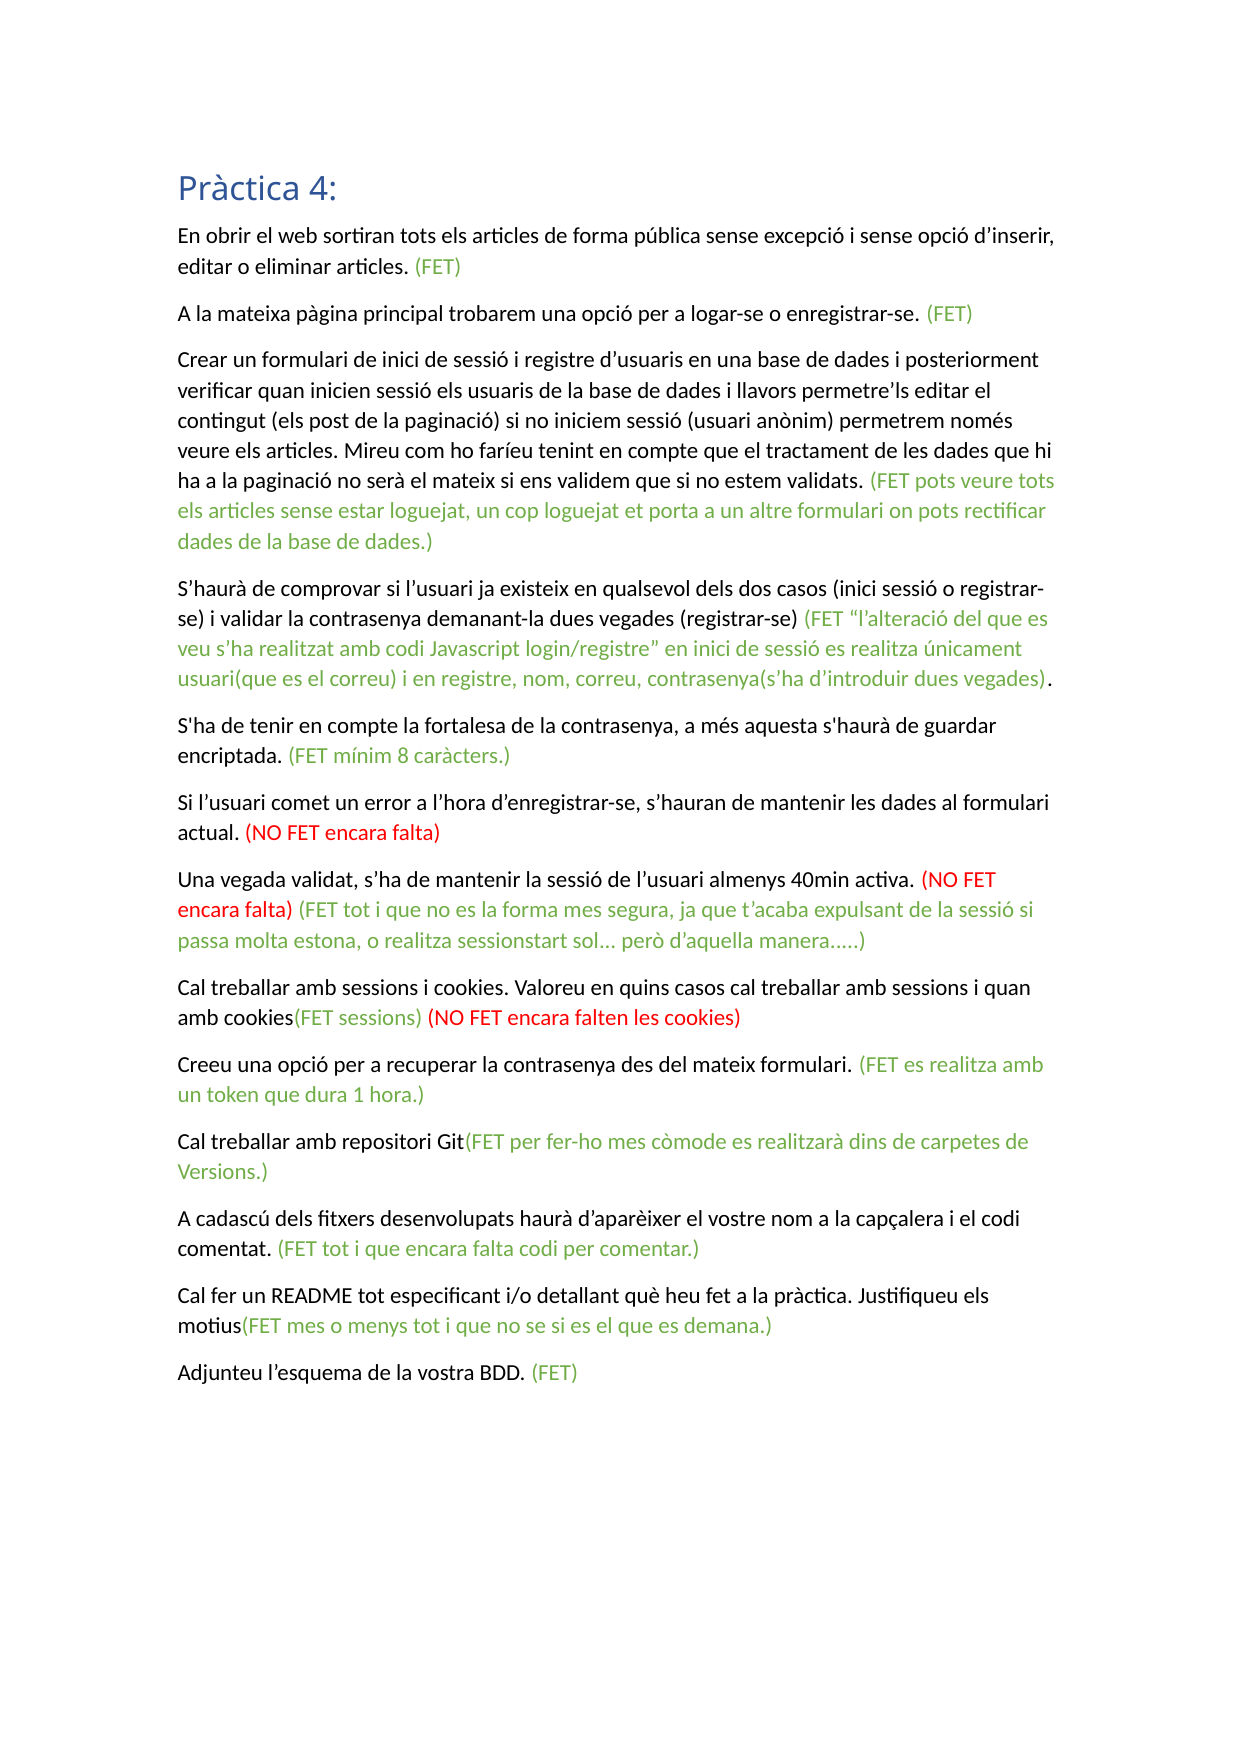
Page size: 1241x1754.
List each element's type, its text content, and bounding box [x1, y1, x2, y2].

text A la mateixa pàgina principal trobarem una opció per a logar-se o enregistrar-se. (FET) [177, 299, 1063, 327]
text S’haurà de comprovar si l’usuari ja existeix en qualsevol dels dos casos (inici sessió o registrar-se) i validar la contrasenya demanant-la dues vegades (registrar-se) (FET “l’alteració del que es veu s’ha realitzat amb codi Javascript login/registre” en inici de sessió es realitza únicament usuari(que es el correu) i en registre, nom, correu, contrasenya(s’ha d’introduir dues vegades). [177, 574, 1063, 692]
text Una vegada validat, s’ha de mantenir la sessió de l’usuari almenys 40min activa. (NO FET encara falta) (FET tot i que no es la forma mes segura, ja que t’acaba expulsant de la sessió si passa molta estona, o realitza sessionstart sol... però d’aquella manera.....) [177, 865, 1063, 954]
text Cal fer un README tot especificant i/o detallant què heu fet a la pràctica. Justifiqueu els motius(FET mes o menys tot i que no se si es el que es demana.) [177, 1281, 1063, 1339]
text Crear un formulari de inici de sessió i registre d’usuaris en una base de dades i posteriorment verificar quan inicien sessió els usuaris de la base de dades i llavors permetre’ls editar el contingut (els post de la paginació) si no iniciem sessió (usuari anònim) permetrem només veure els articles. Mireu com ho faríeu tenint en compte que el tractament de les dades que hi ha a la paginació no serà el mateix si ens validem que si no estem validats. (FET pots veure tots els articles sense estar loguejat, un cop loguejat et porta a un altre formulari on pots rectificar dades de la base de dades.) [177, 346, 1063, 555]
text S'ha de tenir en compte la fortalesa de la contrasenya, a més aquesta s'haurà de guardar encriptada. (FET mínim 8 caràcters.) [177, 711, 1063, 769]
text A cadascú dels fitxers desenvolupats haurà d’aparèixer el vostre nom a la capçalera i el codi comentat. (FET tot i que encara falta codi per comentar.) [177, 1204, 1063, 1262]
text En obrir el web sortiran tots els articles de forma pública sense excepció i sense opció d’inserir, editar o eliminar articles. (FET) [177, 222, 1063, 280]
text Creeu una opció per a recuperar la contrasenya des del mateix formulari. (FET es realitza amb un token que dura 1 hora.) [177, 1050, 1063, 1108]
subtitle Pràctica 4: [177, 164, 1063, 210]
text Adjunteu l’esquema de la vostra BDD. (FET) [177, 1358, 1063, 1386]
text Cal treballar amb sessions i cookies. Valoreu en quins casos cal treballar amb sessions i quan amb cookies(FET sessions) (NO FET encara falten les cookies) [177, 973, 1063, 1031]
text Cal treballar amb repositori Git(FET per fer-ho mes còmode es realitzarà dins de carpetes de Versions.) [177, 1127, 1063, 1185]
text Si l’usuari comet un error a l’hora d’enregistrar-se, s’hauran de mantenir les dades al formulari actual. (NO FET encara falta) [177, 788, 1063, 846]
